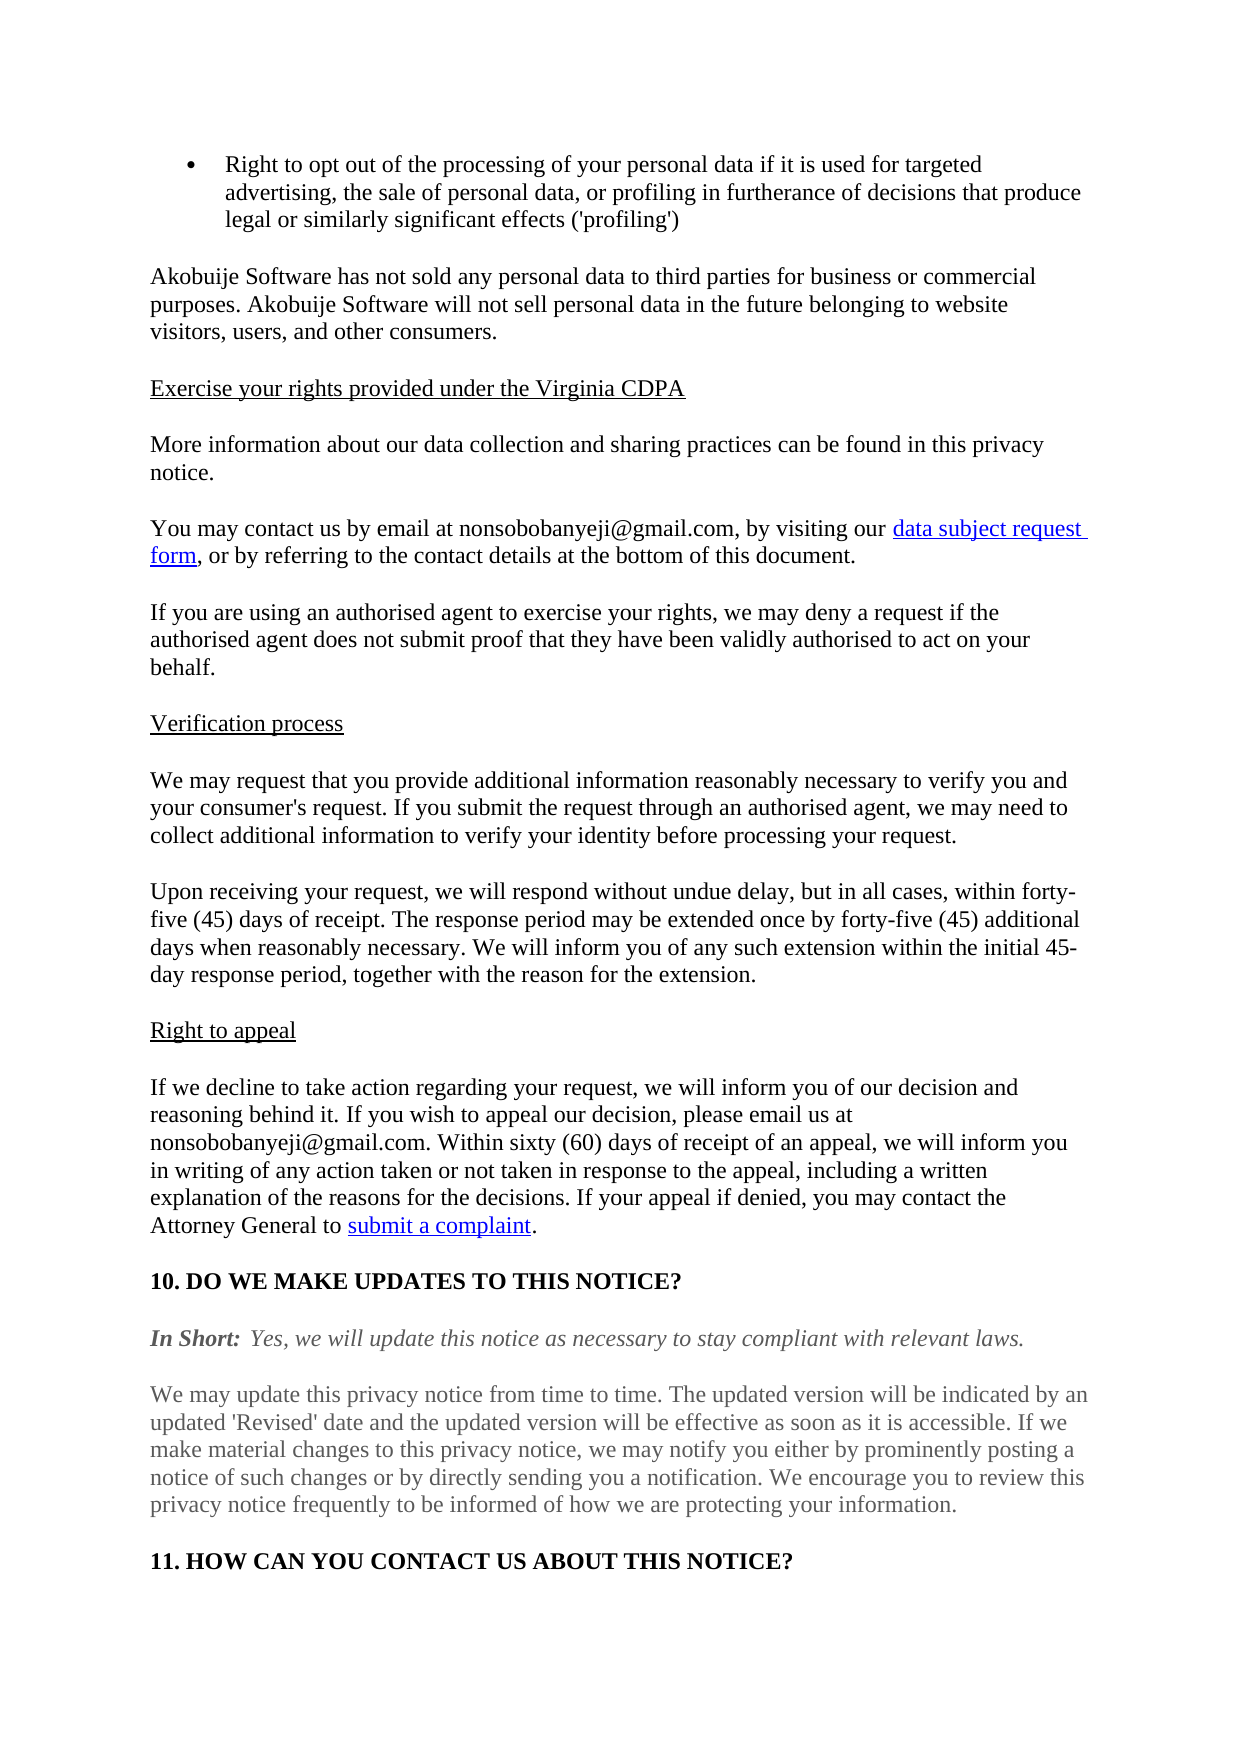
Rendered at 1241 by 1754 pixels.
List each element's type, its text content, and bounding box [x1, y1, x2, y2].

text 10. DO WE MAKE UPDATES TO THIS NOTICE? [150, 1267, 1090, 1295]
list Right to opt out of the processing of your personal data if it is used for targeted advertising, the sale of personal data, or profiling in furtherance of decisions that produce legal or similarly significant effects ('profiling') [187, 150, 1090, 233]
text We may request that you provide additional information reasonably necessary to verify you and your consumer's request. If you submit the request through an authorised agent, we may need to collect additional information to verify your identity before processing your request. [150, 766, 1090, 848]
text If you are using an authorised agent to exercise your rights, we may deny a request if the authorised agent does not submit proof that they have been validly authorised to act on your behalf. [150, 598, 1090, 681]
text If we decline to take action regarding your request, we will inform you of our decision and reasoning behind it. If you wish to appeal our decision, please email us at nonsobobanyeji@gmail.com. Within sixty (60) days of receipt of an appeal, we will inform you in writing of any action taken or not taken in response to the appeal, including a written explanation of the reasons for the decisions. If your appeal if denied, you may contact the Attorney General to submit a complaint. [150, 1073, 1090, 1238]
text More information about our data collection and sharing practices can be found in this privacy notice. [150, 430, 1090, 485]
text Exercise your rights provided under the Virginia CDPA [150, 373, 1090, 401]
text 11. HOW CAN YOU CONTACT US ABOUT THIS NOTICE? [150, 1547, 1090, 1574]
text In Short: Yes, we will update this notice as necessary to stay compliant with relevant laws. [150, 1323, 1090, 1351]
text Verification process [150, 709, 1090, 737]
text Akobuije Software has not sold any personal data to third parties for business or commercial purposes. Akobuije Software will not sell personal data in the future belonging to website visitors, users, and other consumers. [150, 262, 1090, 345]
text Upon receiving your request, we will respond without undue delay, but in all cases, within forty-five (45) days of receipt. The response period may be extended once by forty-five (45) additional days when reasonably necessary. We will inform you of any such extension within the initial 45-day response period, together with the reason for the extension. [150, 877, 1090, 988]
text You may contact us by email at nonsobobanyeji@gmail.com, by visiting our data subject request form, or by referring to the contact details at the bottom of this document. [150, 514, 1090, 569]
text Right to appeal [150, 1016, 1090, 1044]
text We may update this privacy notice from time to time. The updated version will be indicated by an updated 'Revised' date and the updated version will be effective as soon as it is accessible. If we make material changes to this privacy notice, we may notify you either by prominently posting a notice of such changes or by directly sending you a notification. We encourage you to review this privacy notice frequently to be informed of how we are protecting your information. [150, 1380, 1090, 1518]
